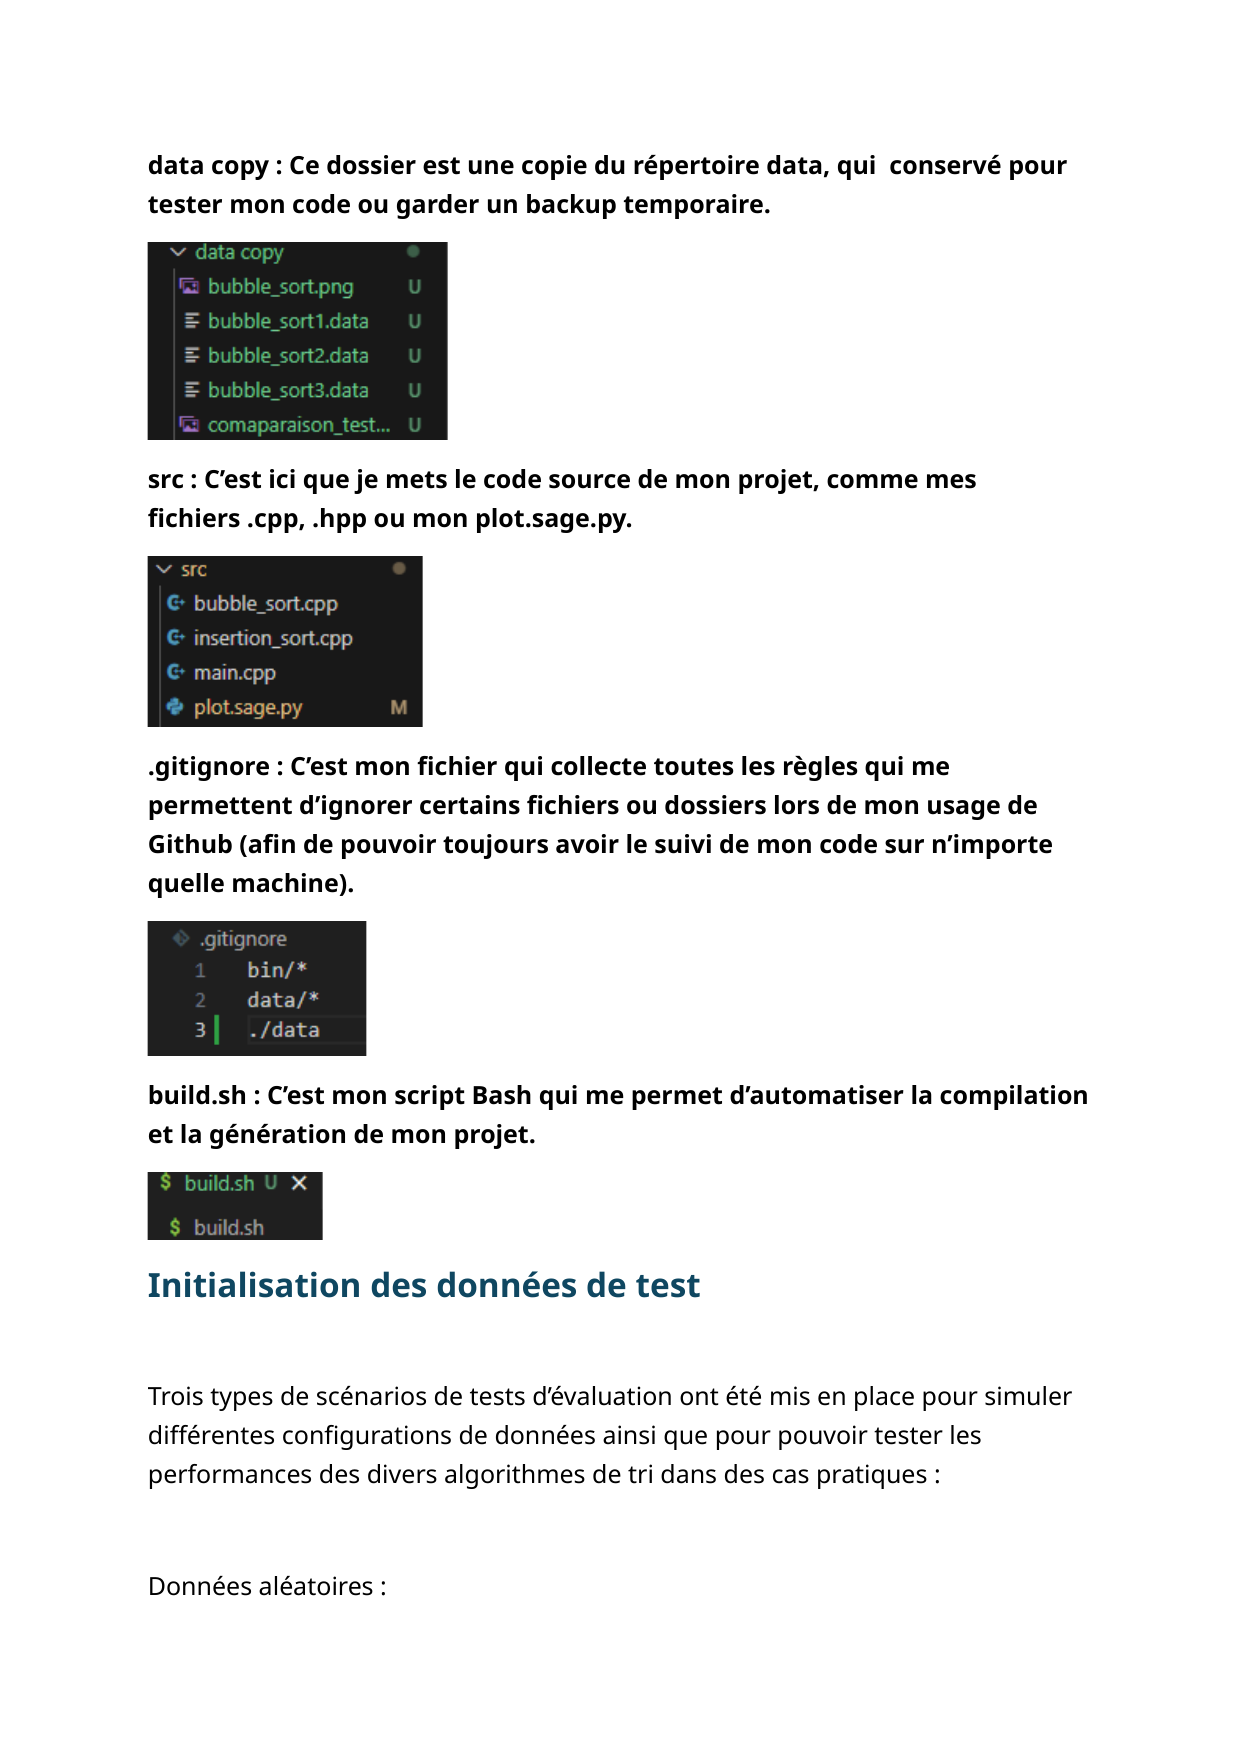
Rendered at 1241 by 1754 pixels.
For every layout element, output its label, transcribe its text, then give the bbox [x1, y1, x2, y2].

text Trois types de scénarios de tests d’évaluation ont été mis en place pour simuler différentes configurations de données ainsi que pour pouvoir tester les performances des divers algorithmes de tri dans des cas pratiques : [148, 1378, 1093, 1491]
picture [147, 556, 423, 727]
picture [147, 1172, 323, 1240]
text data copy : Ce dossier est une copie du répertoire data, qui conservé pour tester mon code ou garder un backup temporaire. [148, 148, 1093, 221]
picture [147, 921, 367, 1056]
text .gitignore : C’est mon fichier qui collecte toutes les règles qui me permettent d’ignorer certains fichiers ou dossiers lors de mon usage de Github (afin de pouvoir toujours avoir le suivi de mon code sur n’importe quelle machine). [148, 748, 1093, 900]
text Données aléatoires : [148, 1568, 1093, 1602]
text build.sh : C’est mon script Bash qui me permet d’automatiser la compilation et la génération de mon projet. [148, 1078, 1093, 1151]
text src : C’est ici que je mets le code source de mon projet, comme mes fichiers .cpp, .hpp ou mon plot.sage.py. [148, 461, 1093, 534]
picture [147, 242, 448, 440]
subtitle Initialisation des données de test [148, 1262, 1093, 1307]
